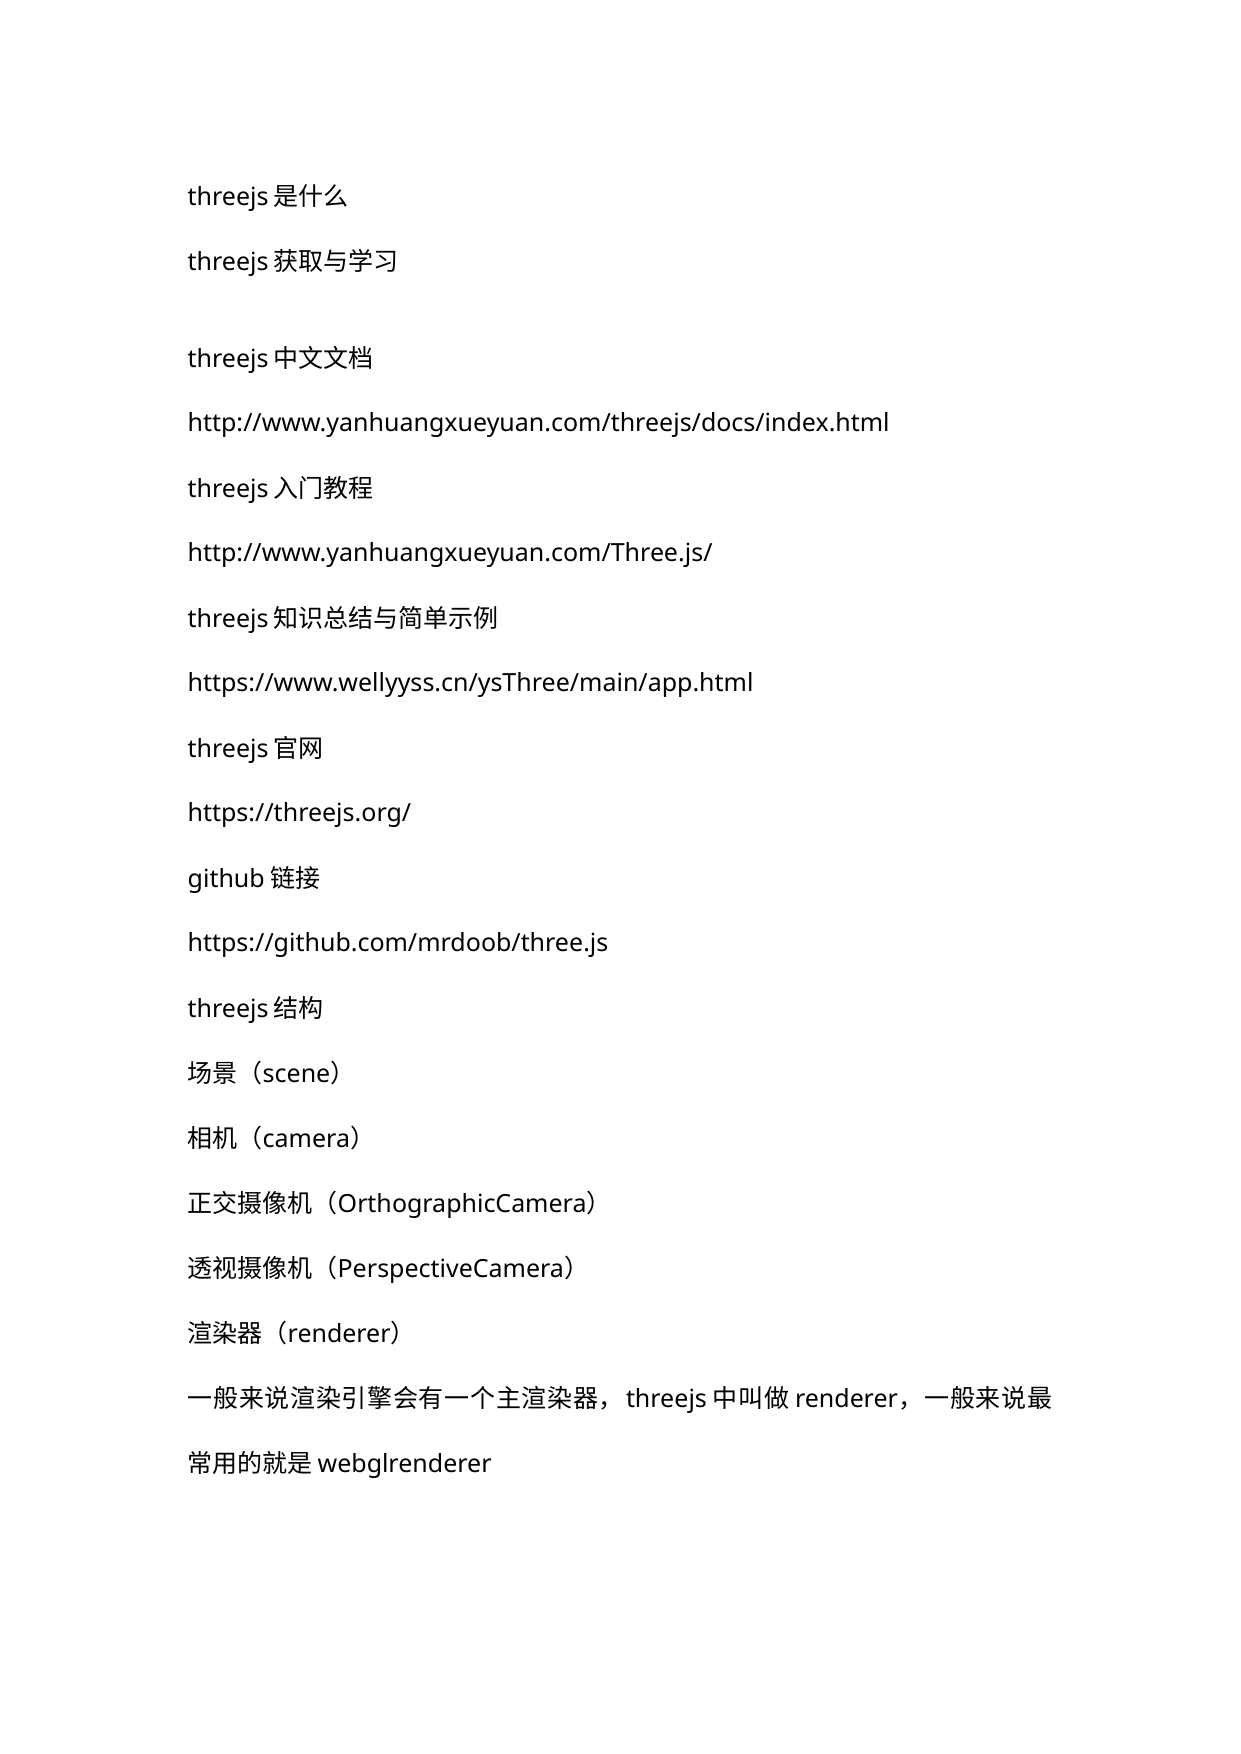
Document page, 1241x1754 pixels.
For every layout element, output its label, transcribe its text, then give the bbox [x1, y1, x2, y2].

text http://www.yanhuangxueyuan.com/threejs/docs/index.html [187, 389, 1053, 454]
text 场景（scene） [187, 1039, 1053, 1104]
text threejs入门教程 [187, 454, 1053, 519]
text 渲染器（renderer） [187, 1299, 1053, 1364]
text 透视摄像机（PerspectiveCamera） [187, 1234, 1053, 1299]
text github链接 [187, 844, 1053, 909]
text 正交摄像机（OrthographicCamera） [187, 1169, 1053, 1234]
text http://www.yanhuangxueyuan.com/Three.js/ [187, 519, 1053, 584]
text threejs是什么 [187, 162, 1053, 227]
text threejs中文文档 [187, 324, 1053, 389]
text threejs结构 [187, 974, 1053, 1039]
text https://www.wellyyss.cn/ysThree/main/app.html [187, 649, 1053, 714]
text 相机（camera） [187, 1104, 1053, 1169]
text threejs官网 [187, 714, 1053, 779]
text 一般来说渲染引擎会有一个主渲染器，threejs中叫做renderer，一般来说最常用的就是webglrenderer [187, 1364, 1053, 1494]
text threejs获取与学习 [187, 227, 1053, 324]
text threejs知识总结与简单示例 [187, 584, 1053, 649]
text https://threejs.org/ [187, 779, 1053, 844]
text https://github.com/mrdoob/three.js [187, 909, 1053, 974]
